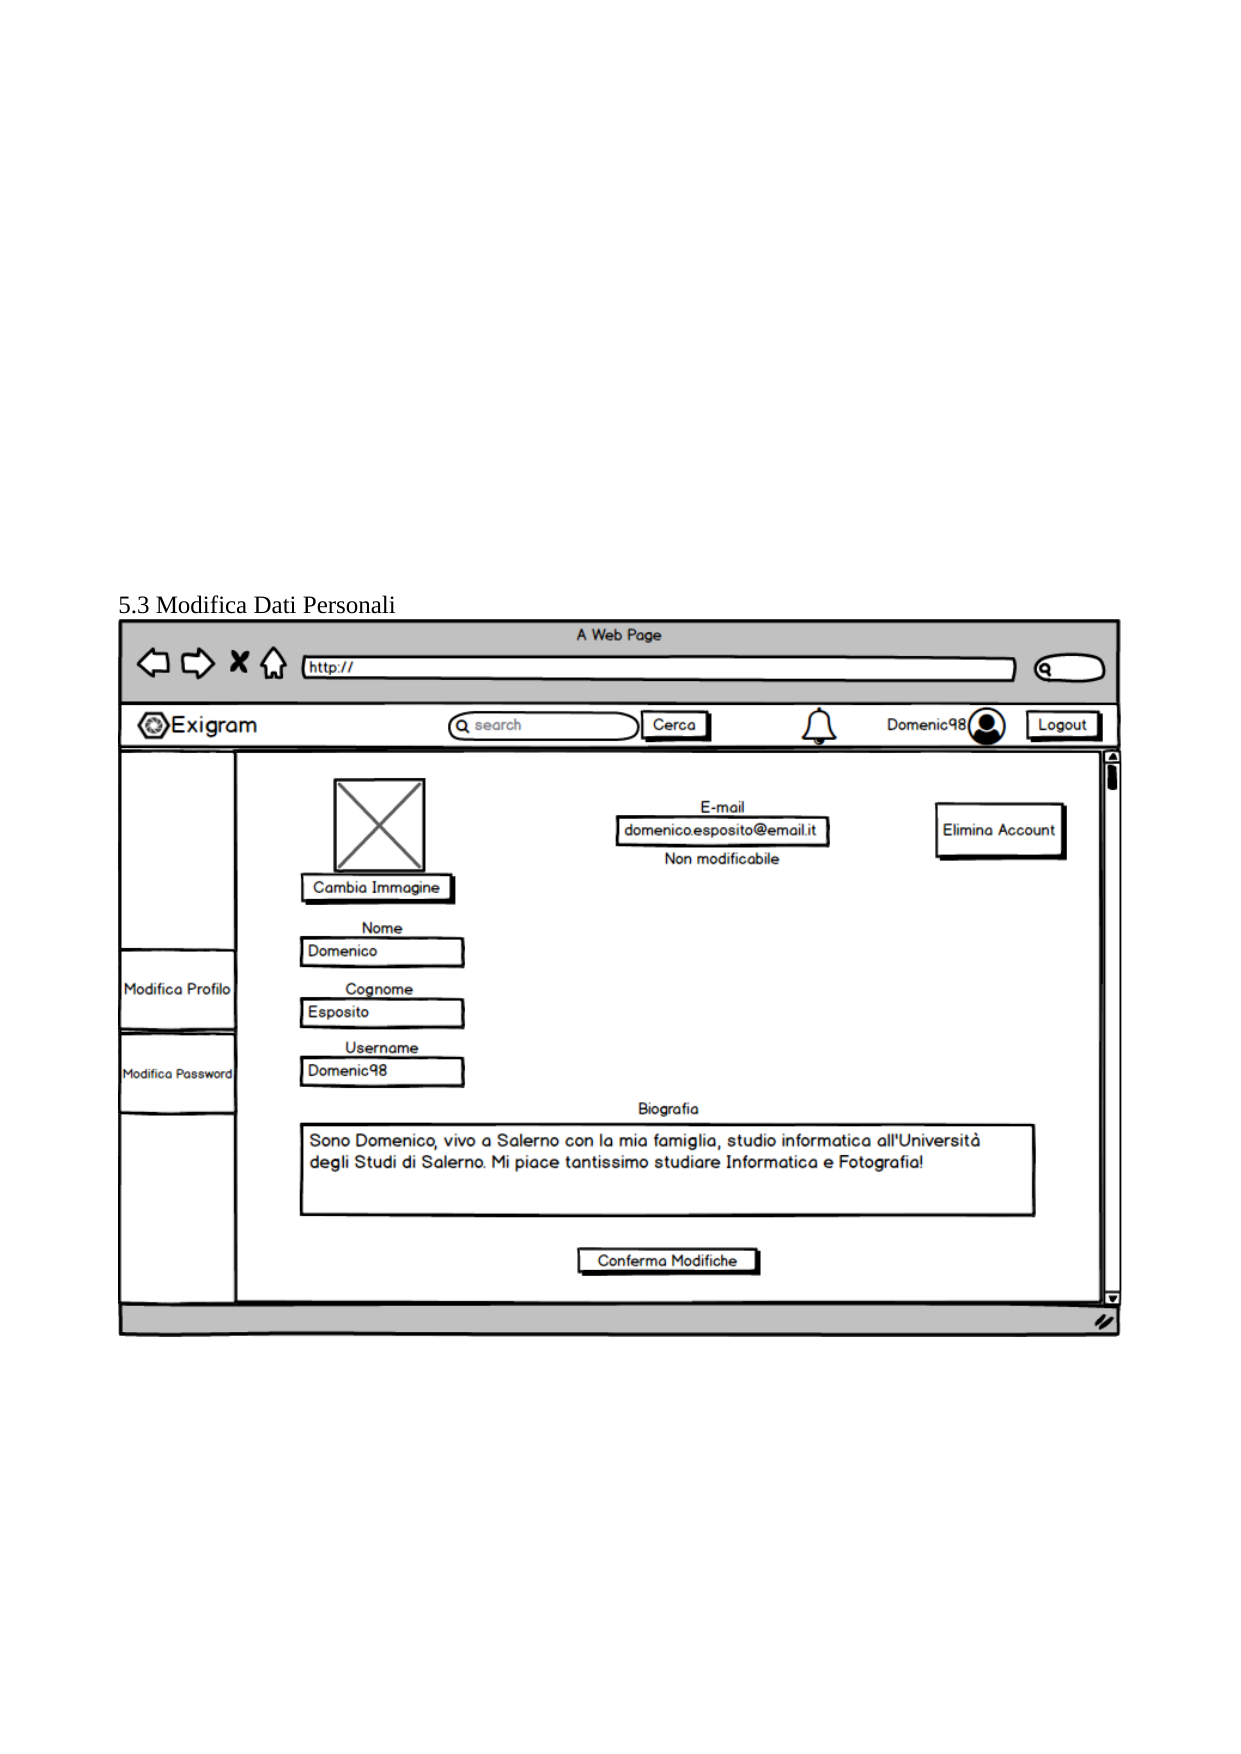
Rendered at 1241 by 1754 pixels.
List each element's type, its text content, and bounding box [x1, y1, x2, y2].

text 5.3 Modifica Dati Personali [118, 590, 1122, 619]
picture [118, 619, 1122, 1337]
